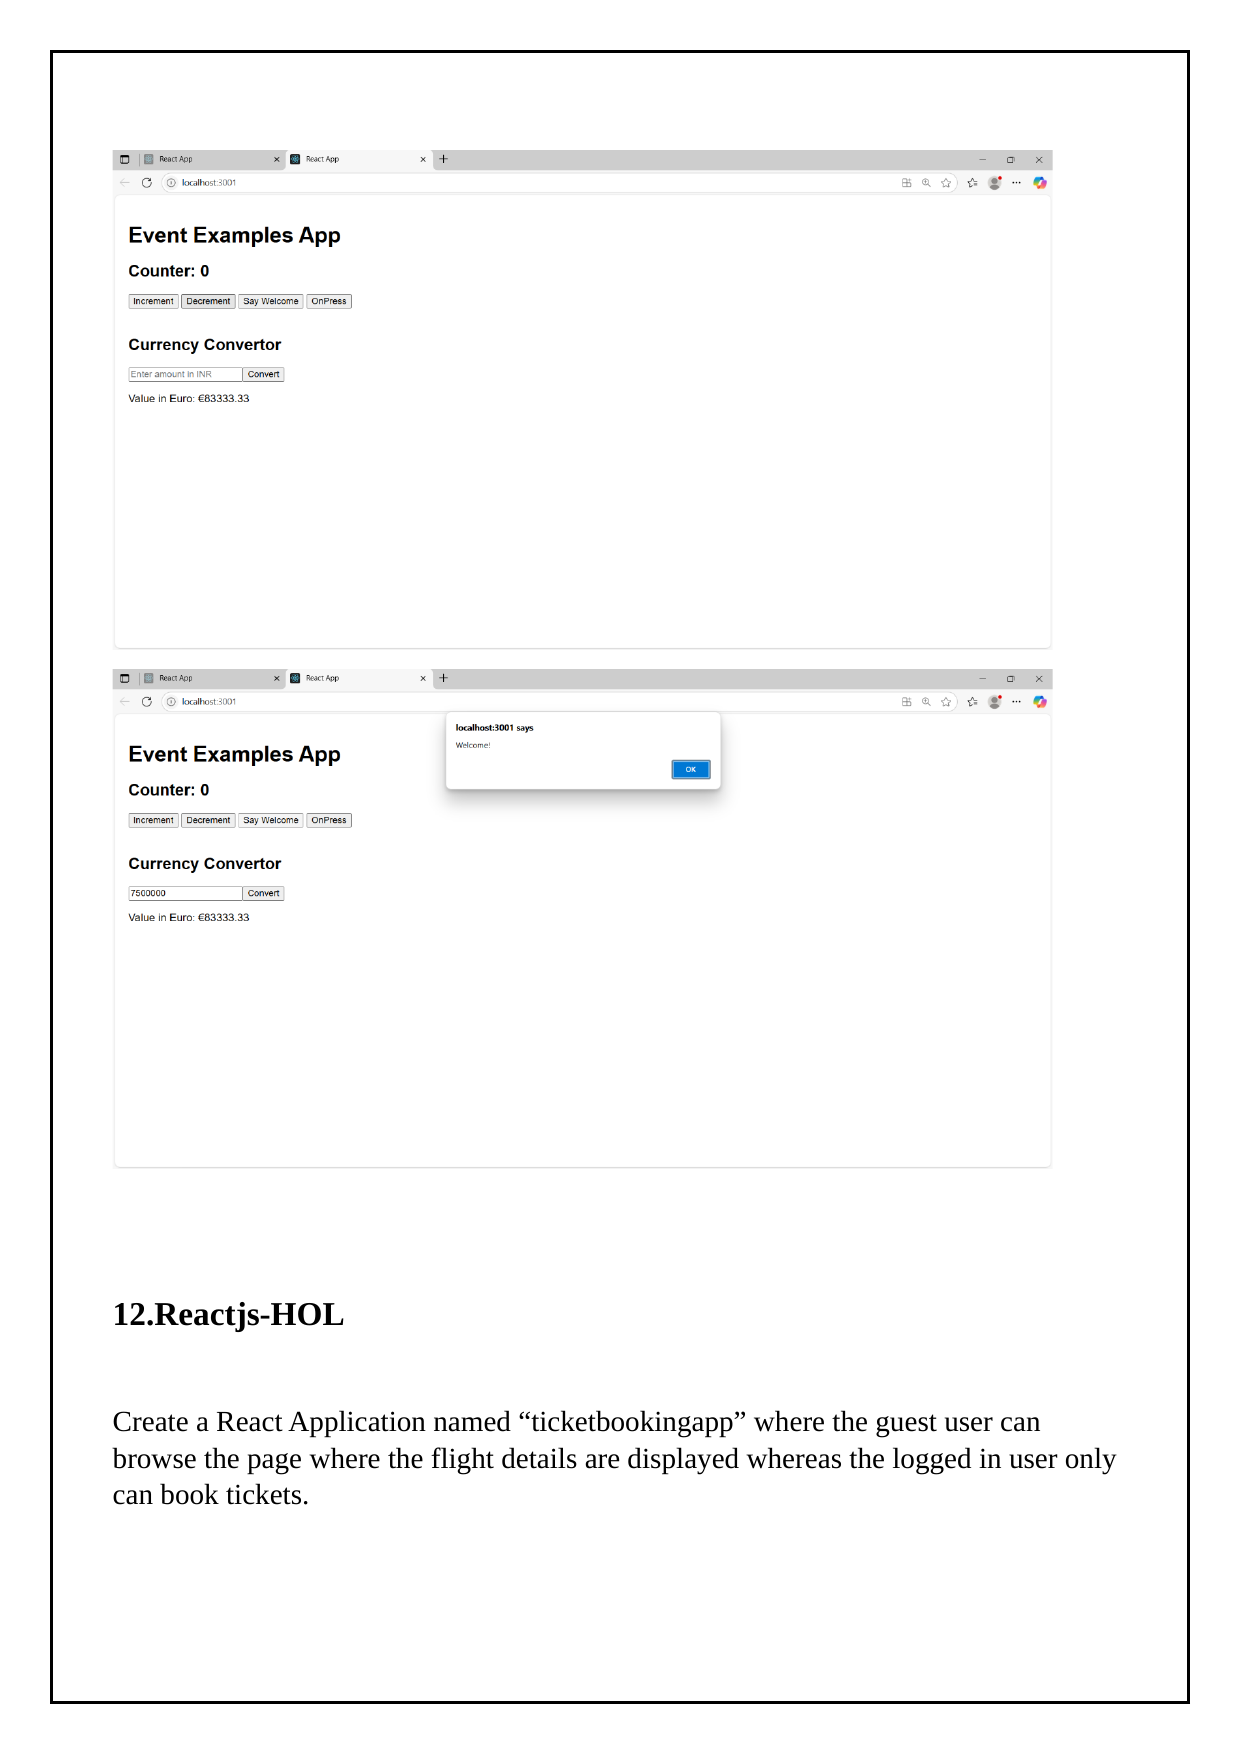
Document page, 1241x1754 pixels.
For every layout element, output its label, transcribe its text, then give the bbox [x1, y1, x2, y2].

text 12.Reactjs-HOL [112, 1294, 1128, 1332]
picture [112, 150, 1053, 650]
picture [112, 669, 1053, 1169]
text Create a React Application named “ticketbookingapp” where the guest user can browse the page where the flight details are displayed whereas the logged in user only can book tickets. [112, 1404, 1128, 1510]
